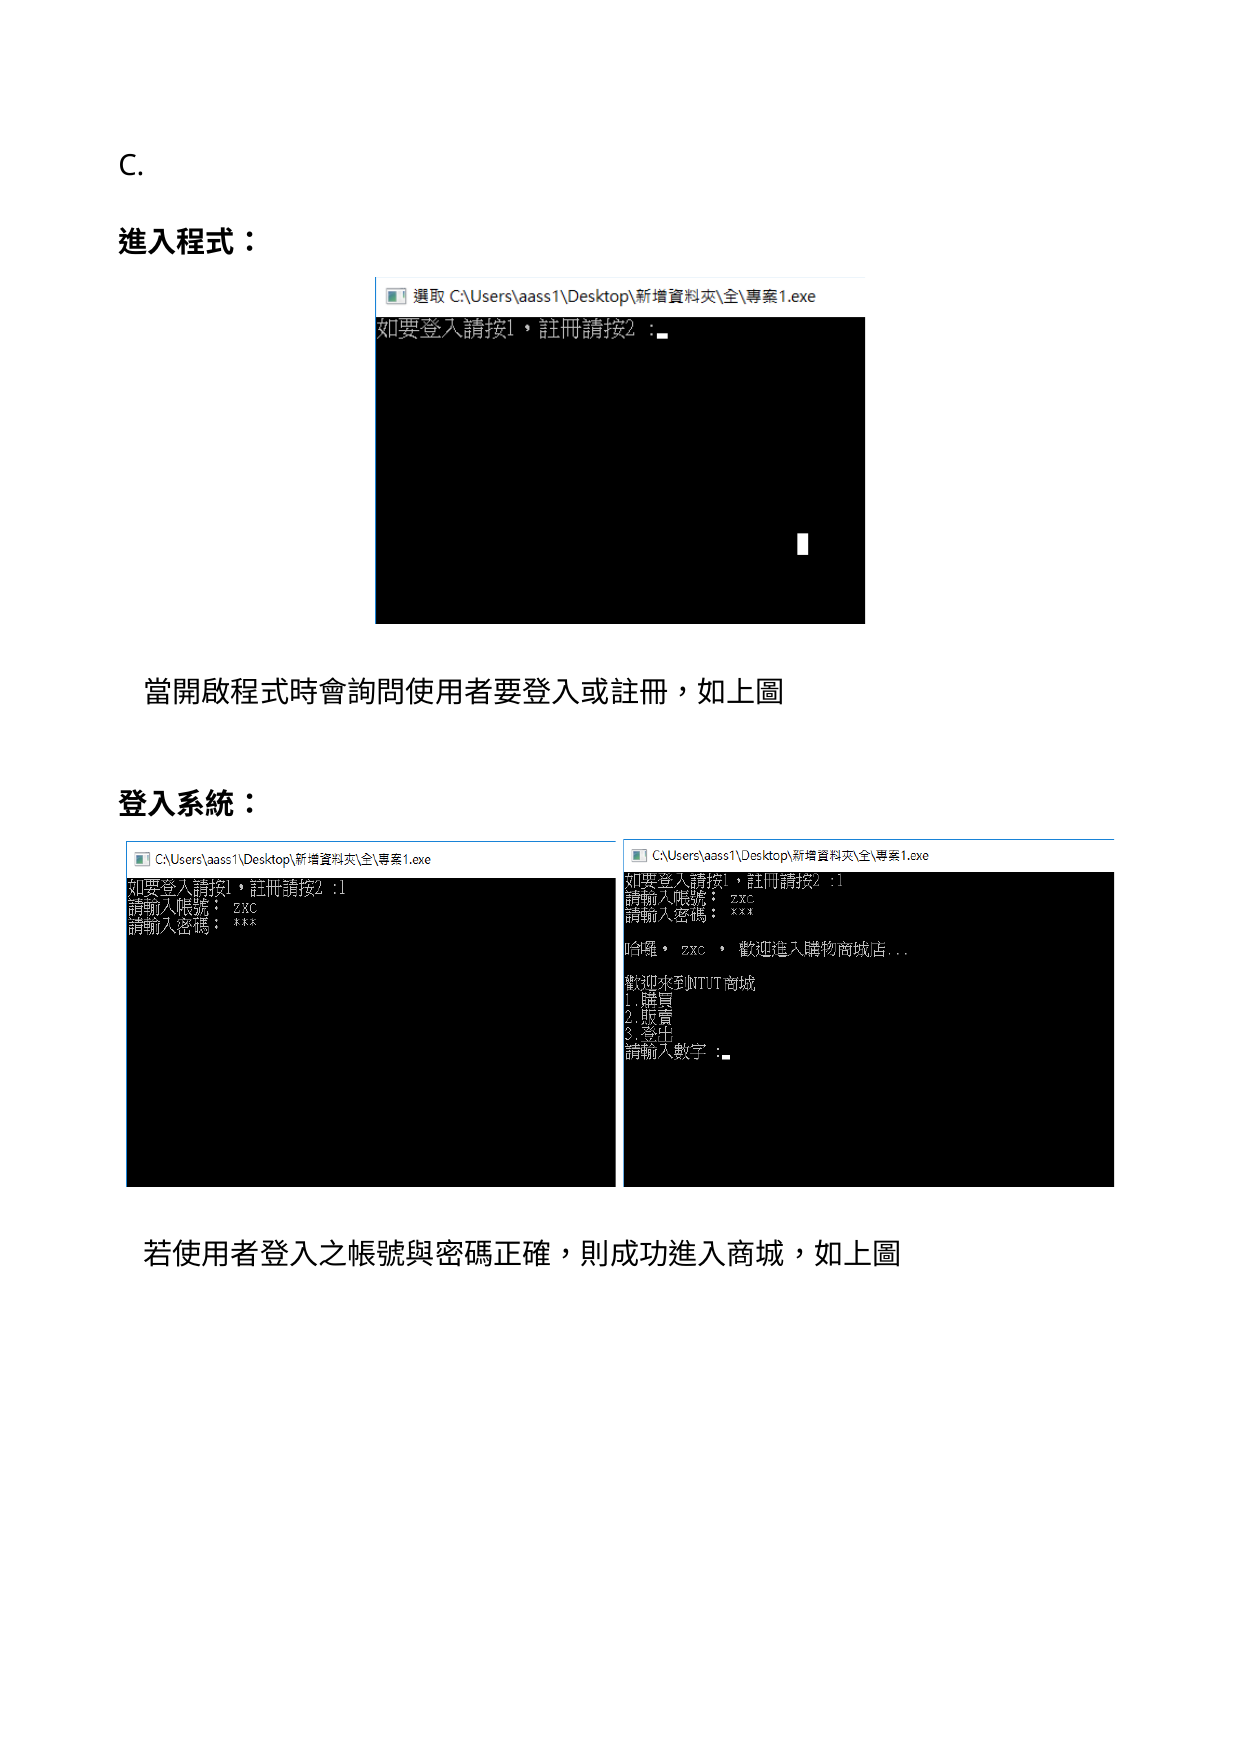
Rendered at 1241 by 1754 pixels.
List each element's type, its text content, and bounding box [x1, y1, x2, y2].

picture [375, 277, 866, 624]
text 當開啟程式時會詢問使用者要登入或註冊，如上圖 [143, 652, 1122, 727]
text 若使用者登入之帳號與密碼正確，則成功進入商城，如上圖 [143, 1214, 1122, 1289]
picture [126, 841, 616, 1187]
picture [623, 839, 1115, 1187]
text 登入系統： [118, 764, 1122, 839]
text 進入程式： [118, 202, 1122, 277]
